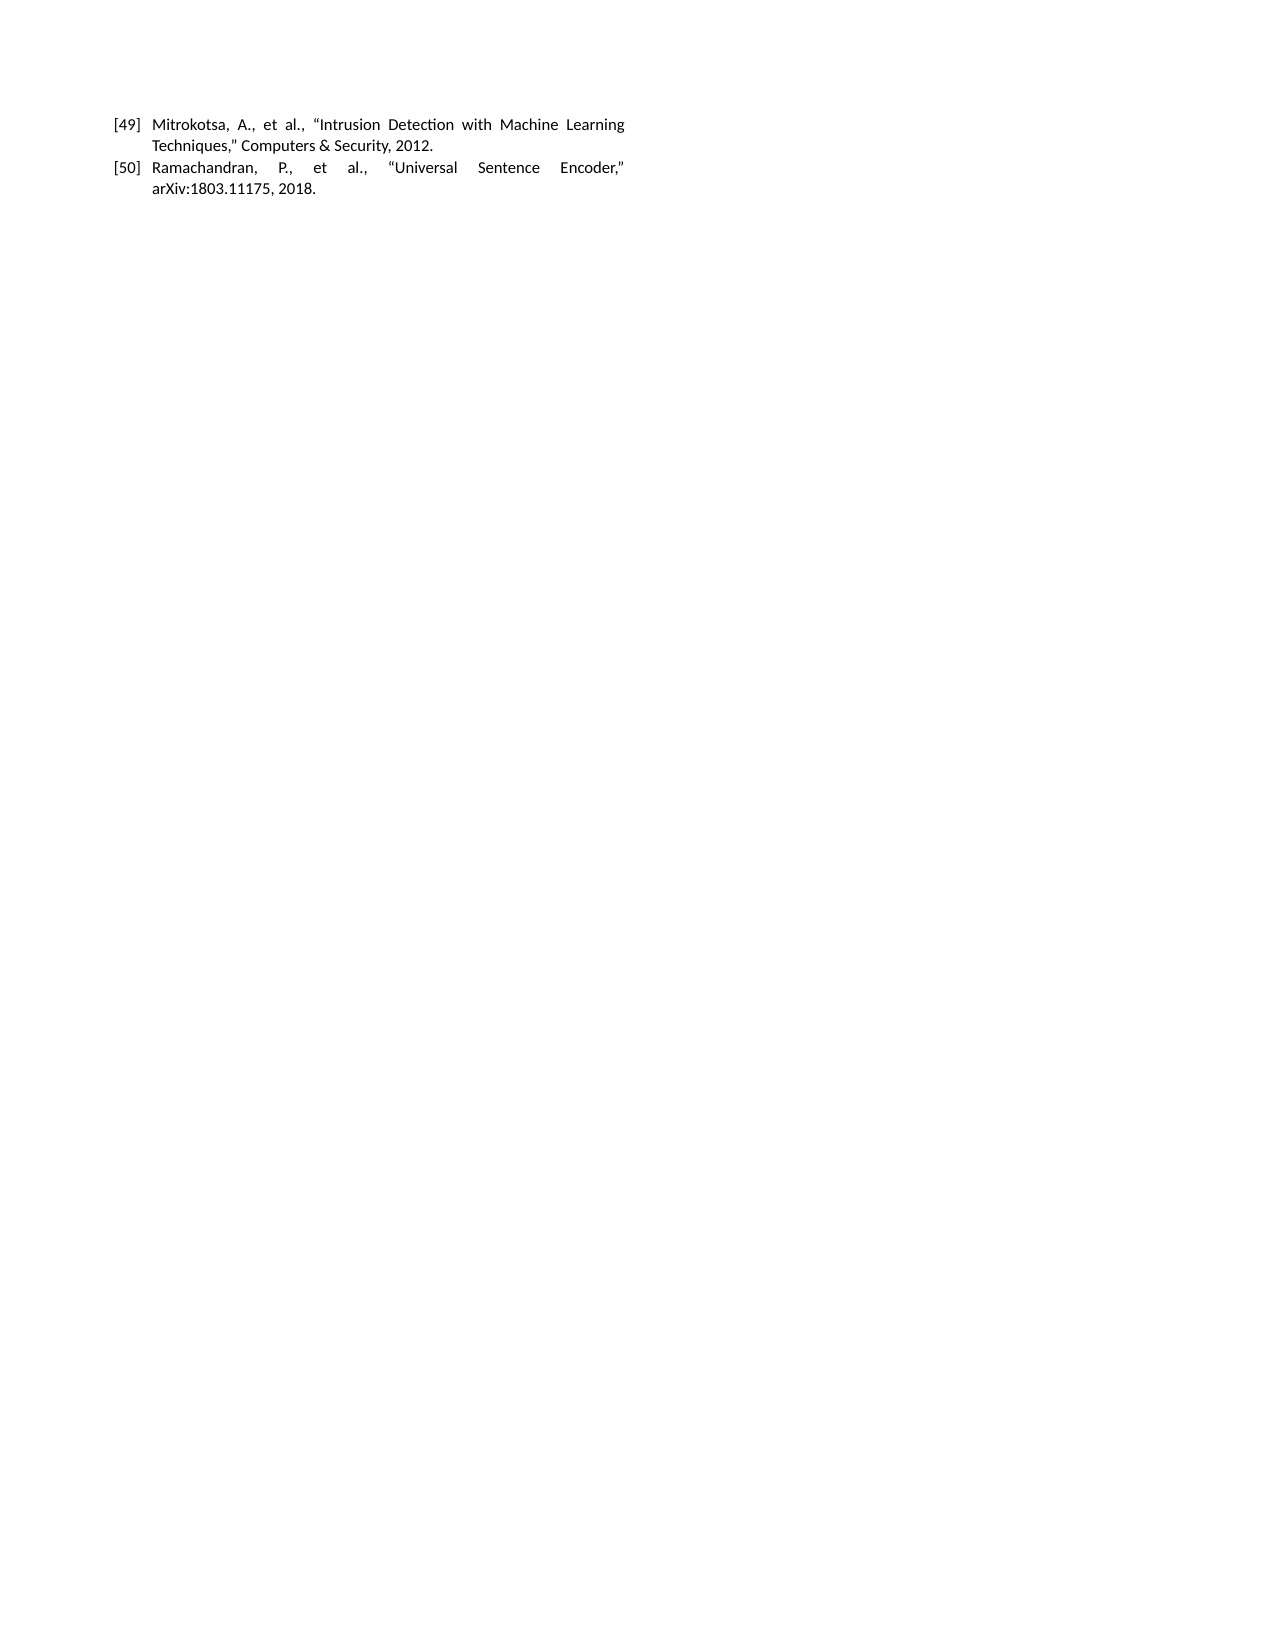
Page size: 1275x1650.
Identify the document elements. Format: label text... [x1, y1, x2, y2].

list Mitrokotsa, A., et al., “Intrusion Detection with Machine Learning Techniques,” Computers & Security, 2012. [114, 114, 625, 156]
list Ramachandran, P., et al., “Universal Sentence Encoder,” arXiv:1803.11175, 2018. [114, 157, 625, 198]
